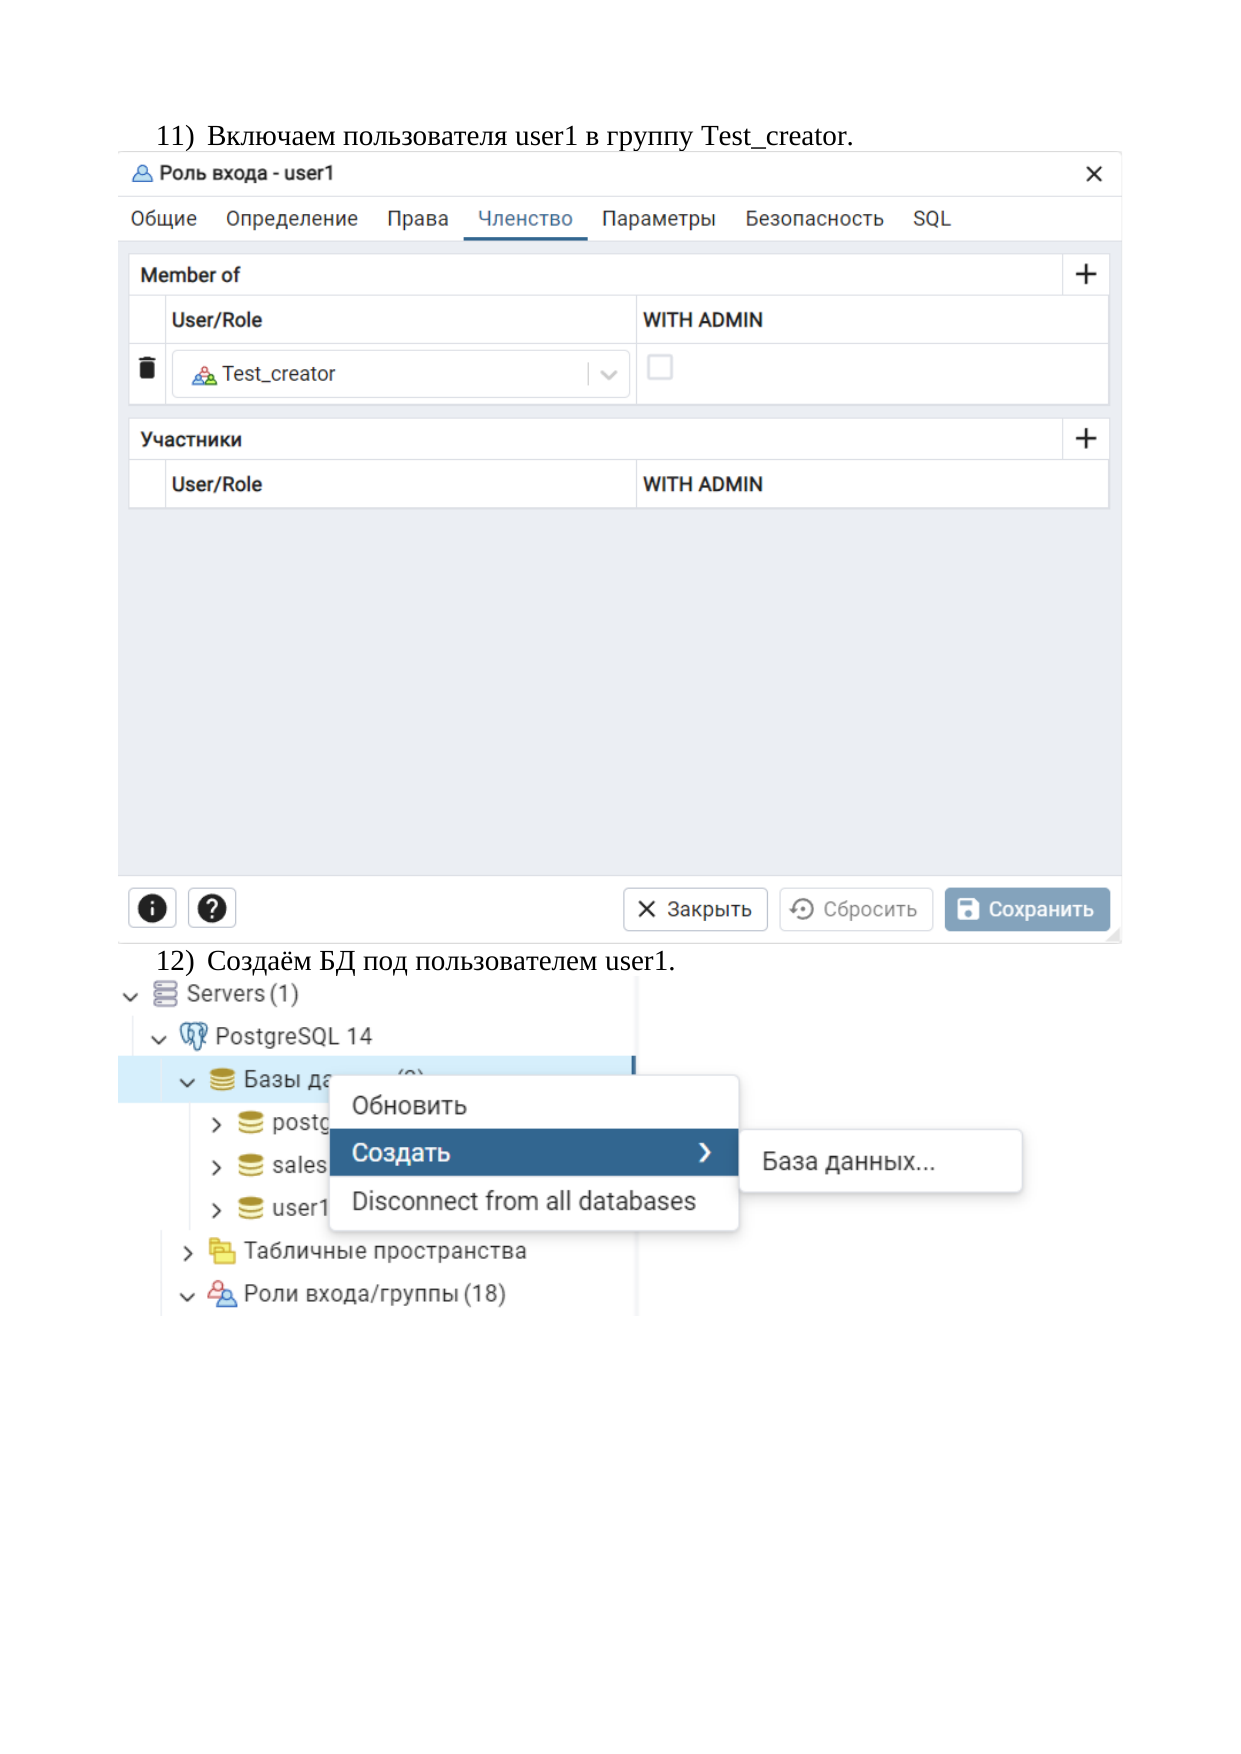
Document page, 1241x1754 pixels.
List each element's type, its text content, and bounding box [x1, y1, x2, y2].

picture [118, 976, 1123, 1316]
picture [118, 151, 1123, 944]
list Включаем пользователя user1 в группу Test_creator. [156, 118, 1122, 151]
list Создаём БД под пользователем user1. [156, 944, 1122, 976]
